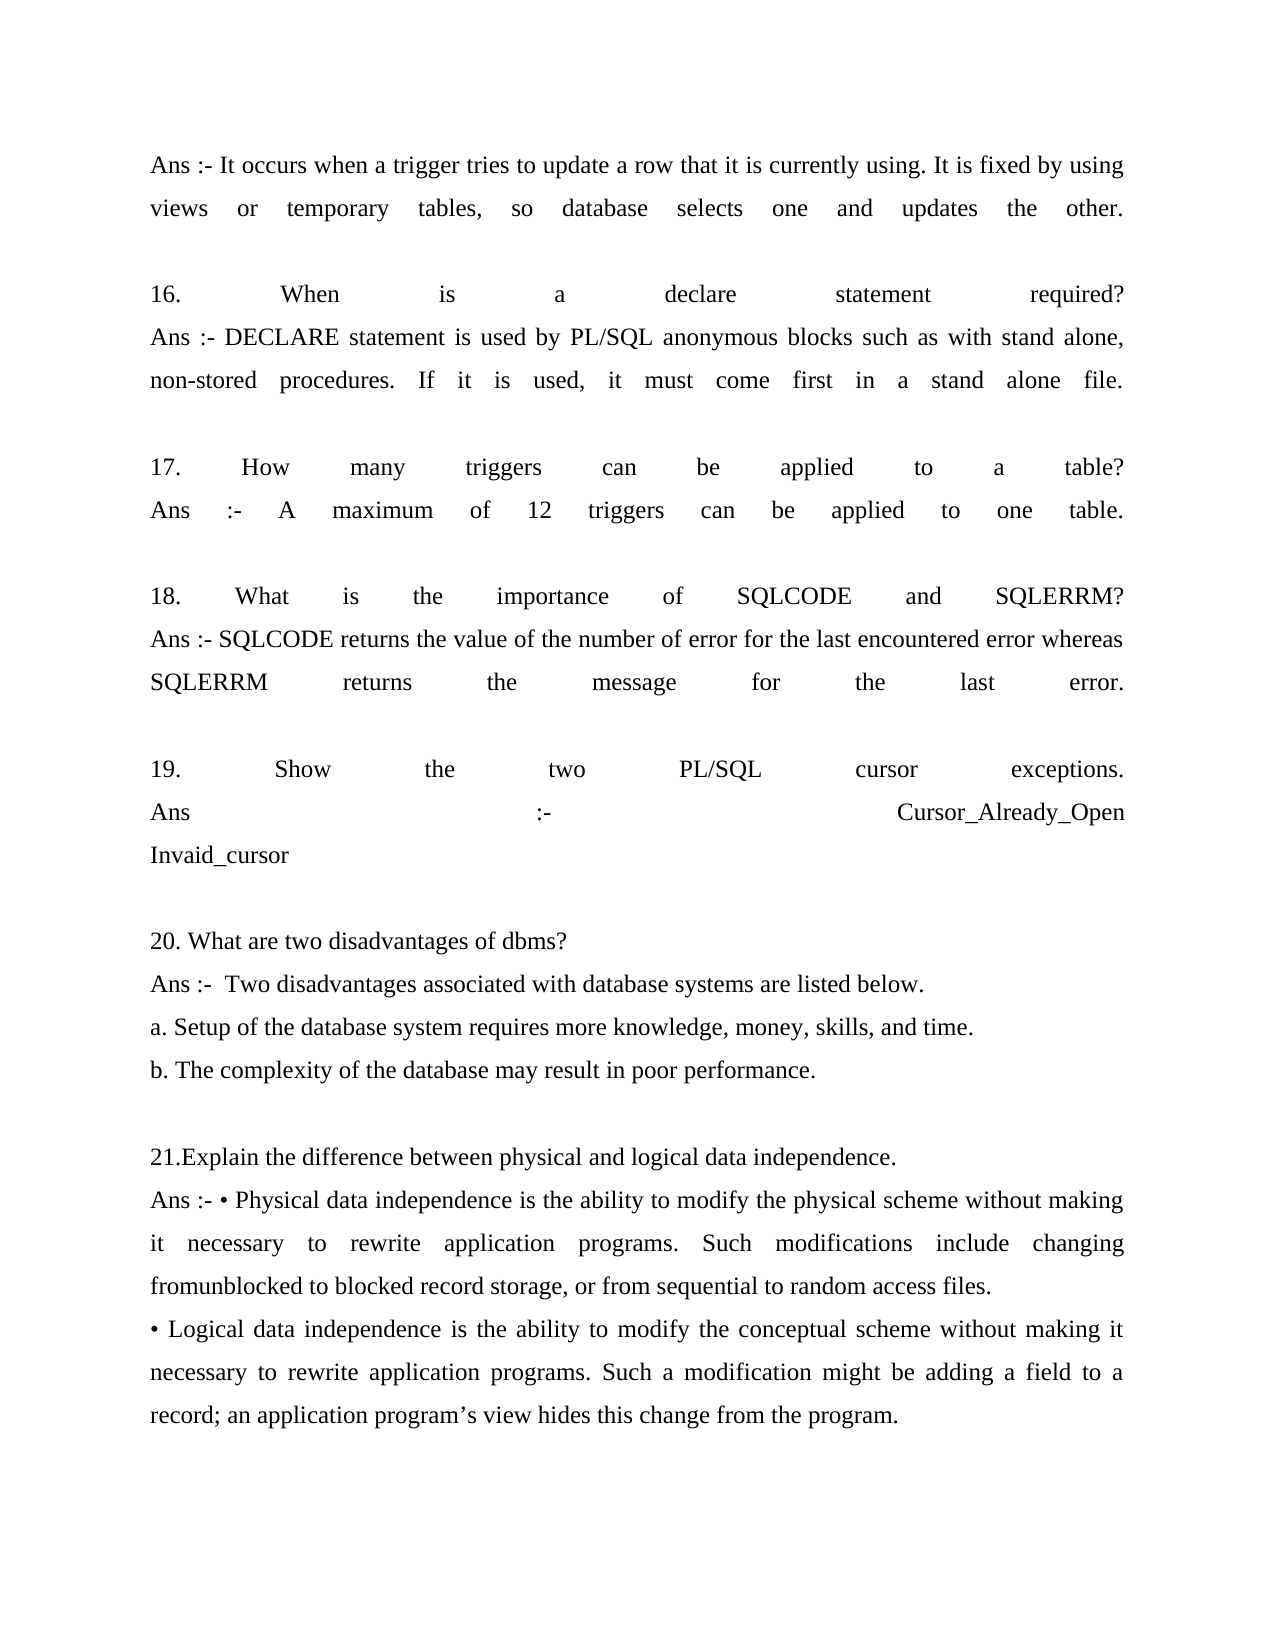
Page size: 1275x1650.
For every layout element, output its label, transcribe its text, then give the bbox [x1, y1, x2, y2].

text b. The complexity of the database may result in poor performance. [150, 1056, 1125, 1084]
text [150, 150, 1125, 869]
text • Logical data independence is the ability to modify the conceptual scheme without making it necessary to rewrite application programs. Such a modification might be adding a field to a record; an application program’s view hides this change from the program. [150, 1314, 1125, 1429]
text 20. What are two disadvantages of dbms? [150, 926, 1125, 955]
text a. Setup of the database system requires more knowledge, money, skills, and time. [150, 1012, 1125, 1041]
text Ans :- • Physical data independence is the ability to modify the physical scheme without making it necessary to rewrite application programs. Such modifications include changing fromunblocked to blocked record storage, or from sequential to random access files. [150, 1185, 1125, 1300]
text Ans :- Two disadvantages associated with database systems are listed below. [150, 969, 1125, 998]
text 21.Explain the difference between physical and logical data independence. [150, 1142, 1125, 1171]
